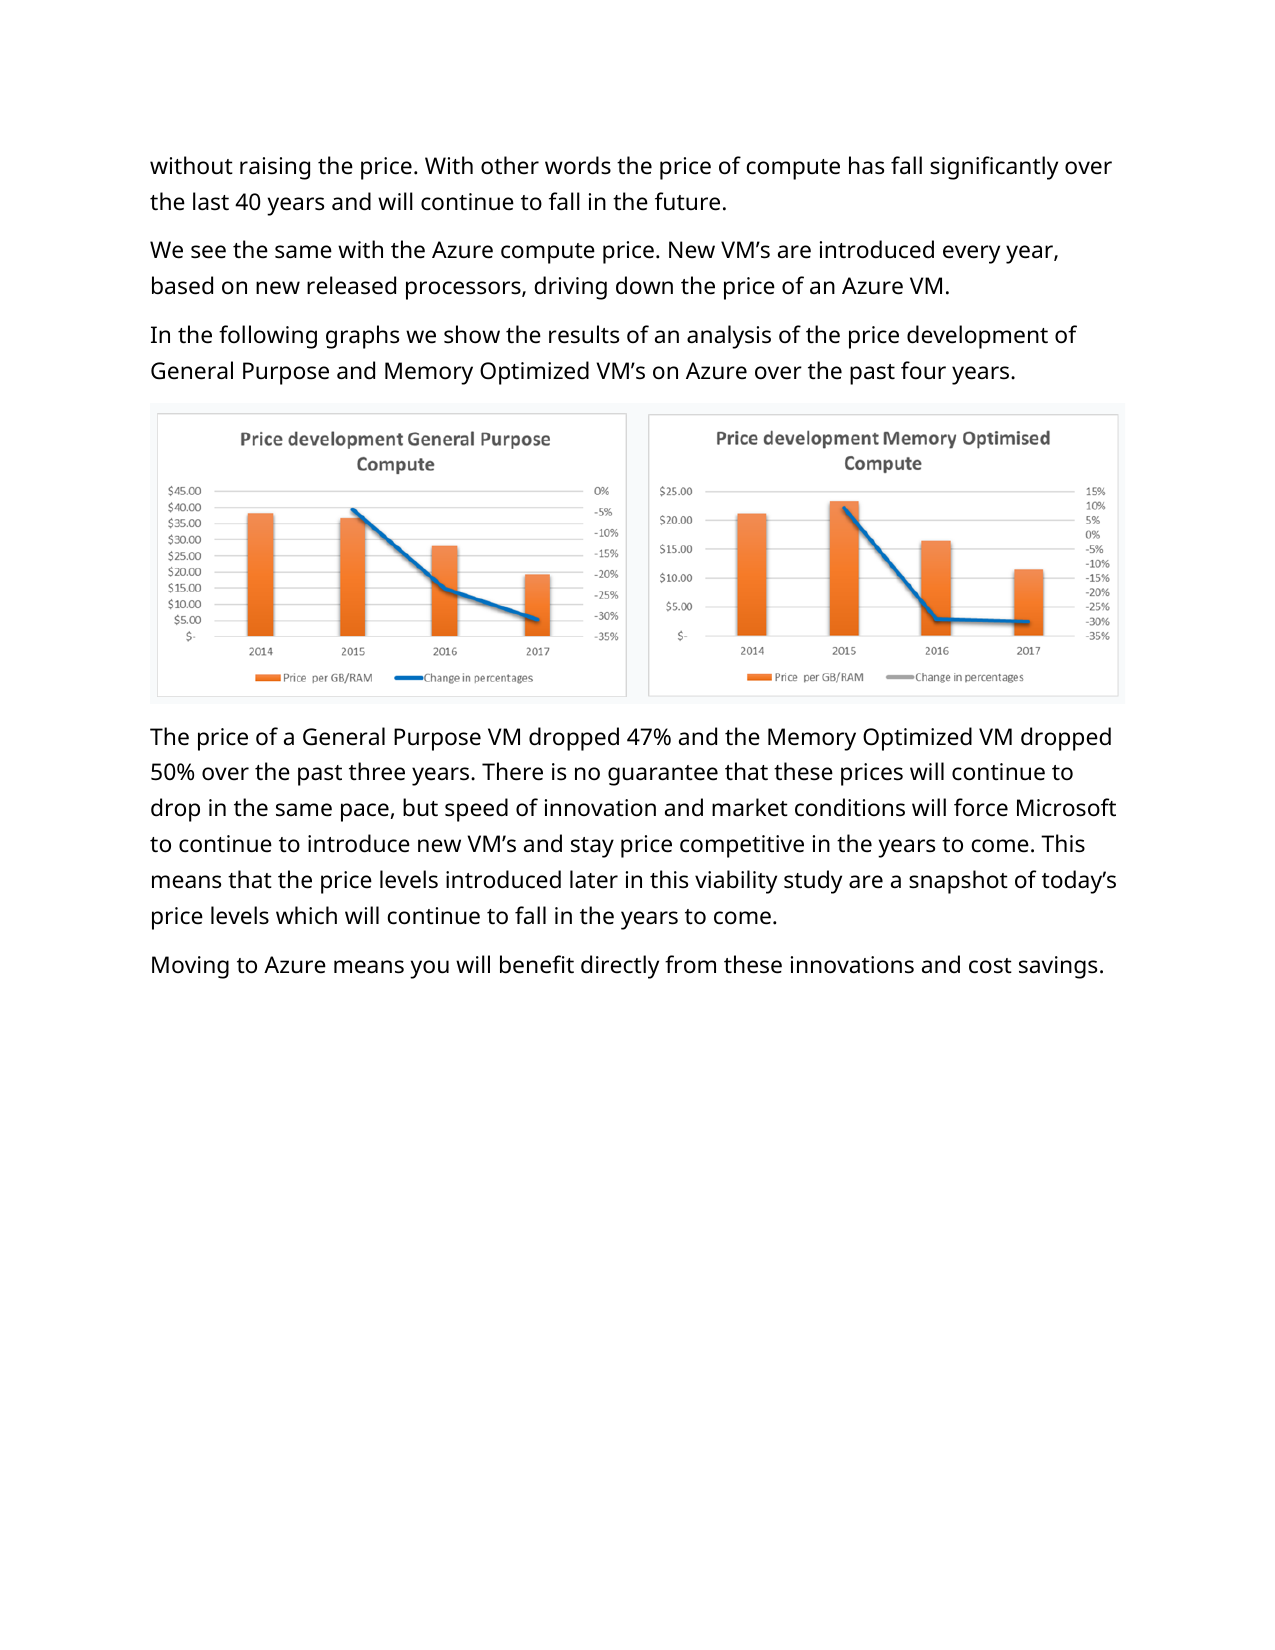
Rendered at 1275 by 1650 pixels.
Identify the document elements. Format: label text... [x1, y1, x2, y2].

text In the following graphs we show the results of an analysis of the price development of General Purpose and Memory Optimized VM’s on Azure over the past four years. [150, 319, 1125, 386]
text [150, 150, 1125, 217]
picture [150, 403, 1125, 704]
text Moving to Azure means you will benefit directly from these innovations and cost savings. [150, 948, 1125, 980]
text We see the same with the Azure compute price. New VM’s are introduced every year, based on new released processors, driving down the price of an Azure VM. [150, 234, 1125, 302]
text The price of a General Purpose VM dropped 47% and the Memory Optimized VM dropped 50% over the past three years. There is no guarantee that these prices will continue to drop in the same pace, but speed of innovation and market conditions will force Microsoft to continue to introduce new VM’s and stay price competitive in the years to come. This means that the price levels introduced later in this viability study are a snapshot of today’s price levels which will continue to fall in the years to come. [150, 720, 1125, 931]
